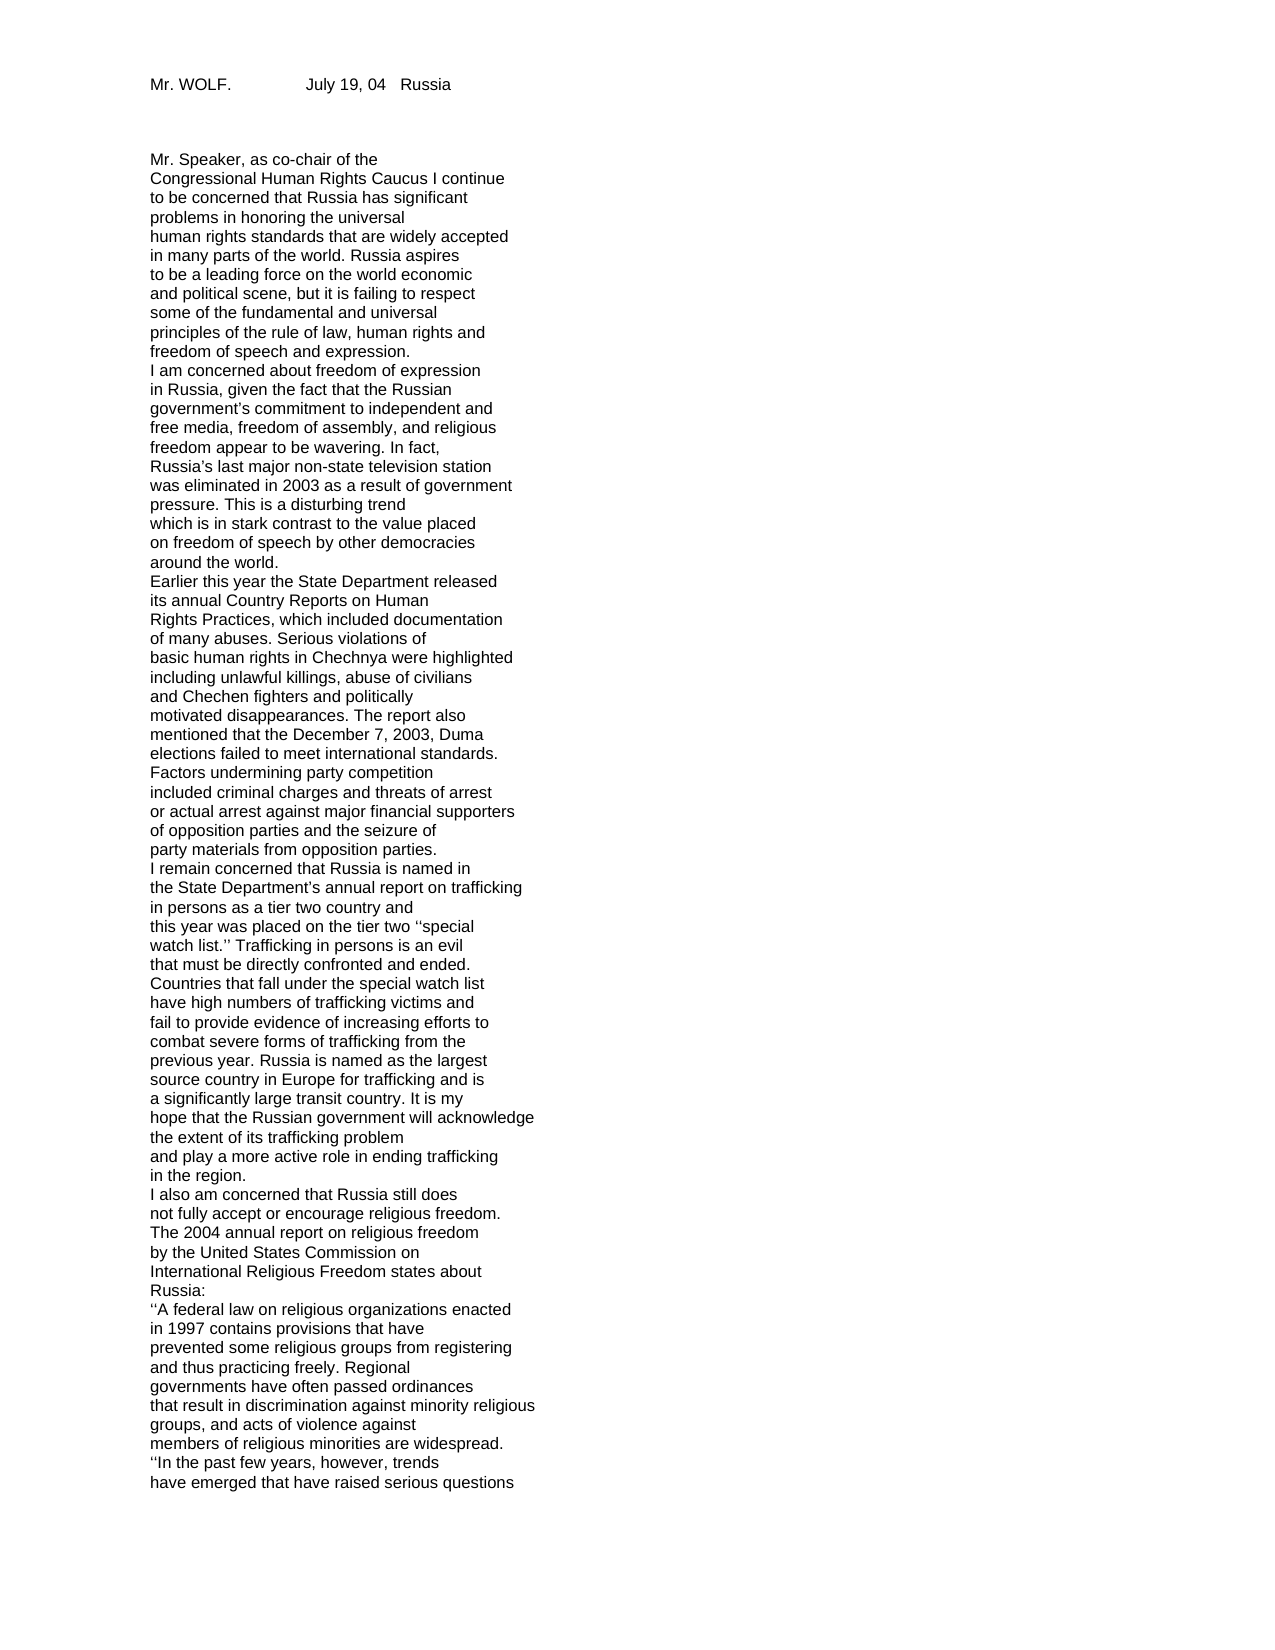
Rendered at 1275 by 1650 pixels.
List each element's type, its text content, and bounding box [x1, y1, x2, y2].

text governments have often passed ordinances [150, 1377, 1125, 1396]
text by the United States Commission on [150, 1242, 1125, 1262]
text pressure. This is a disturbing trend [150, 495, 1125, 514]
text human rights standards that are widely accepted [150, 227, 1125, 246]
text and play a more active role in ending trafficking [150, 1147, 1125, 1166]
text in persons as a tier two country and [150, 897, 1125, 917]
text this year was placed on the tier two ‘‘special [150, 917, 1125, 936]
text that result in discrimination against minority religious [150, 1396, 1125, 1415]
text Earlier this year the State Department released [150, 572, 1125, 591]
text the extent of its trafficking problem [150, 1127, 1125, 1147]
text a significantly large transit country. It is my [150, 1089, 1125, 1108]
text that must be directly confronted and ended. [150, 955, 1125, 974]
text source country in Europe for trafficking and is [150, 1070, 1125, 1089]
text party materials from opposition parties. [150, 840, 1125, 859]
text groups, and acts of violence against [150, 1415, 1125, 1434]
text Countries that fall under the special watch list [150, 974, 1125, 993]
text included criminal charges and threats of arrest [150, 782, 1125, 802]
text including unlawful killings, abuse of civilians [150, 667, 1125, 687]
text in 1997 contains provisions that have [150, 1319, 1125, 1338]
text elections failed to meet international standards. [150, 744, 1125, 763]
text prevented some religious groups from registering [150, 1338, 1125, 1357]
text freedom appear to be wavering. In fact, [150, 437, 1125, 457]
text ‘‘A federal law on religious organizations enacted [150, 1300, 1125, 1319]
text around the world. [150, 552, 1125, 572]
text Mr. Speaker, as co-chair of the [150, 150, 1125, 169]
text Factors undermining party competition [150, 763, 1125, 782]
text watch list.’’ Trafficking in persons is an evil [150, 936, 1125, 955]
text the State Department’s annual report on trafficking [150, 878, 1125, 897]
text fail to provide evidence of increasing efforts to [150, 1012, 1125, 1032]
text Russia: [150, 1281, 1125, 1300]
text members of religious minorities are widespread. [150, 1434, 1125, 1453]
text government’s commitment to independent and [150, 399, 1125, 418]
text hope that the Russian government will acknowledge [150, 1108, 1125, 1127]
text combat severe forms of trafficking from the [150, 1032, 1125, 1051]
text in Russia, given the fact that the Russian [150, 380, 1125, 399]
text free media, freedom of assembly, and religious [150, 418, 1125, 437]
text some of the fundamental and universal [150, 303, 1125, 322]
text and Chechen fighters and politically [150, 687, 1125, 706]
text not fully accept or encourage religious freedom. [150, 1204, 1125, 1223]
text Russia’s last major non-state television station [150, 457, 1125, 476]
text of opposition parties and the seizure of [150, 821, 1125, 840]
text freedom of speech and expression. [150, 342, 1125, 361]
text in many parts of the world. Russia aspires [150, 246, 1125, 265]
text previous year. Russia is named as the largest [150, 1051, 1125, 1070]
text its annual Country Reports on Human [150, 591, 1125, 610]
text or actual arrest against major financial supporters [150, 802, 1125, 821]
text in the region. [150, 1166, 1125, 1185]
text was eliminated in 2003 as a result of government [150, 476, 1125, 495]
text have high numbers of trafficking victims and [150, 993, 1125, 1012]
text which is in stark contrast to the value placed [150, 514, 1125, 533]
text I am concerned about freedom of expression [150, 361, 1125, 380]
text mentioned that the December 7, 2003, Duma [150, 725, 1125, 744]
text principles of the rule of law, human rights and [150, 322, 1125, 342]
text basic human rights in Chechnya were highlighted [150, 648, 1125, 667]
text Rights Practices, which included documentation [150, 610, 1125, 629]
text on freedom of speech by other democracies [150, 533, 1125, 552]
text I also am concerned that Russia still does [150, 1185, 1125, 1204]
text to be concerned that Russia has significant [150, 188, 1125, 207]
text have emerged that have raised serious questions [150, 1472, 1125, 1492]
text ‘‘In the past few years, however, trends [150, 1453, 1125, 1472]
text to be a leading force on the world economic [150, 265, 1125, 284]
text and thus practicing freely. Regional [150, 1357, 1125, 1377]
text and political scene, but it is failing to respect [150, 284, 1125, 303]
text motivated disappearances. The report also [150, 706, 1125, 725]
text International Religious Freedom states about [150, 1262, 1125, 1281]
text I remain concerned that Russia is named in [150, 859, 1125, 878]
text Congressional Human Rights Caucus I continue [150, 169, 1125, 188]
text problems in honoring the universal [150, 207, 1125, 227]
text of many abuses. Serious violations of [150, 629, 1125, 648]
text The 2004 annual report on religious freedom [150, 1223, 1125, 1242]
